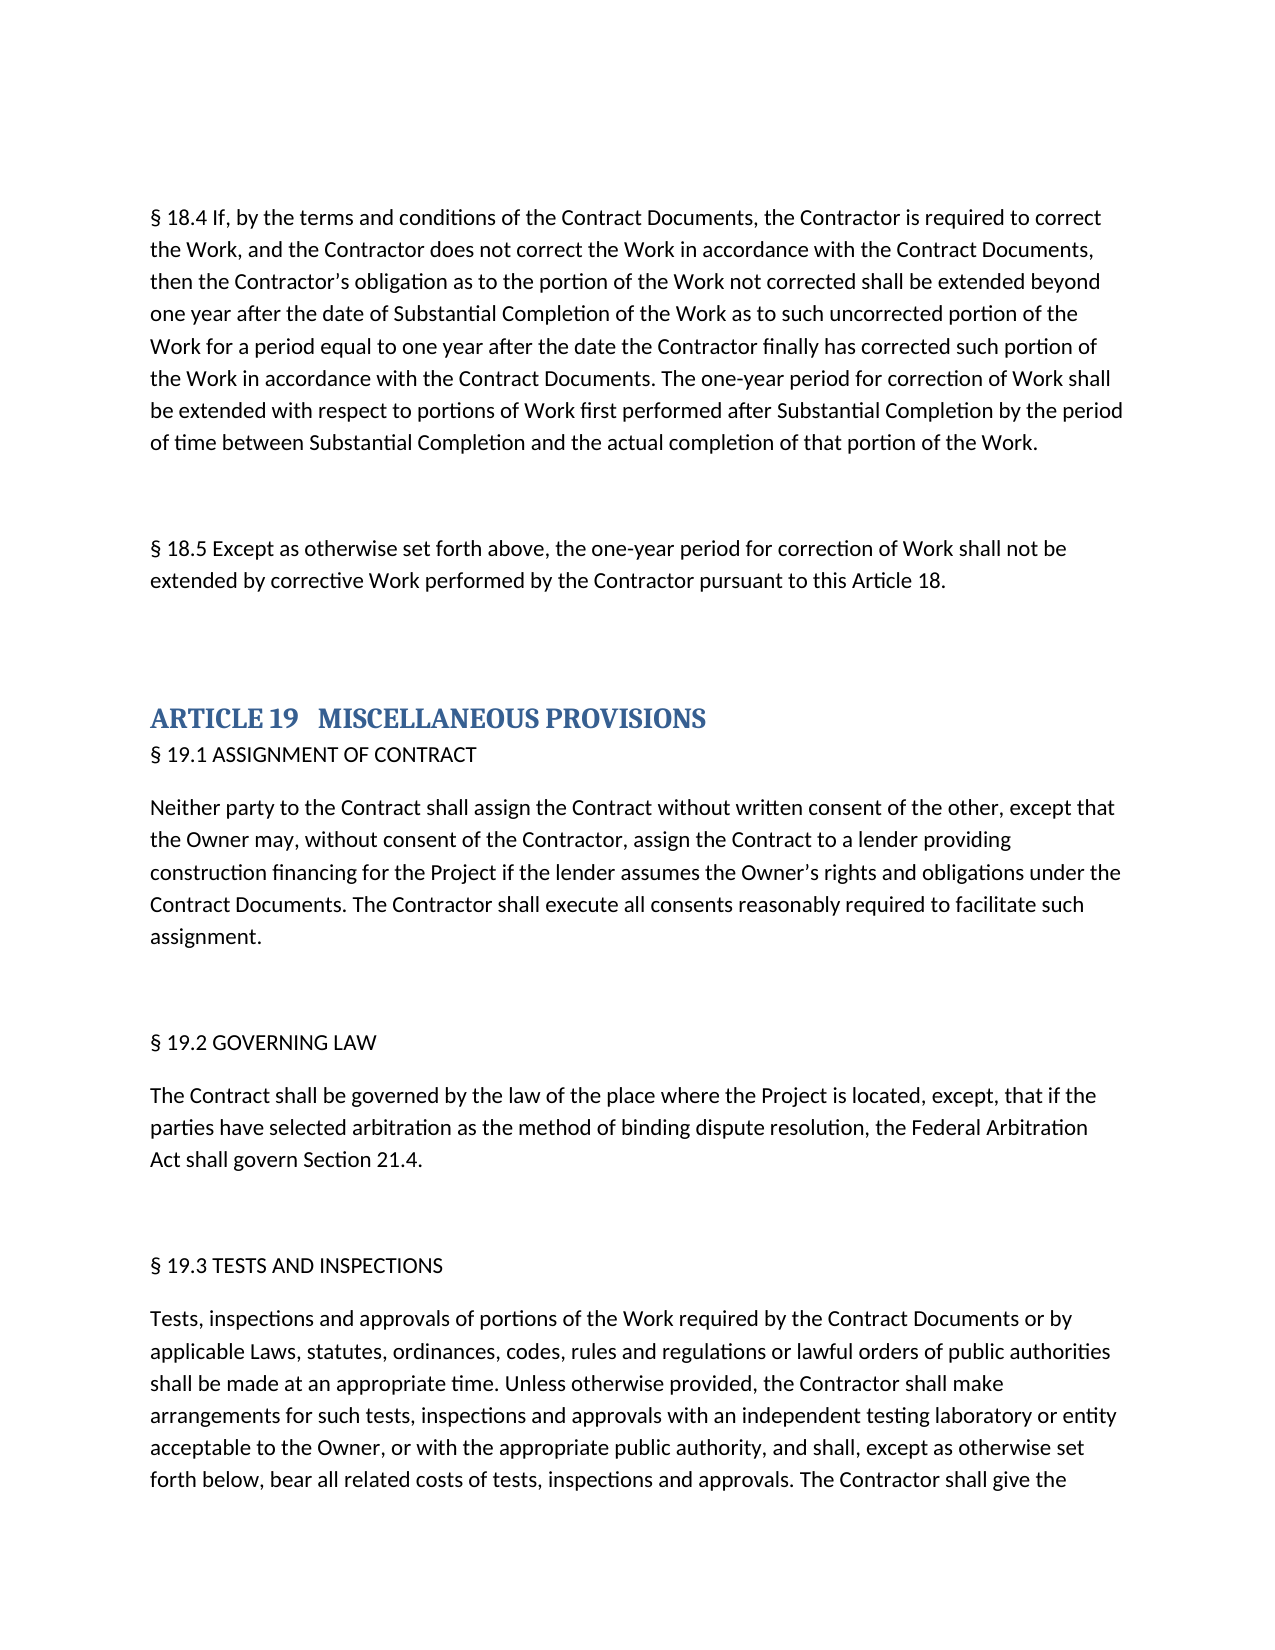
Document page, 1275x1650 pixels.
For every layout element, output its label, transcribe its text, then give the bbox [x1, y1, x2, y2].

text § 18.4 If, by the terms and conditions of the Contract Documents, the Contractor is required to correct the Work, and the Contractor does not correct the Work in accordance with the Contract Documents, then the Contractor’s obligation as to the portion of the Work not corrected shall be extended beyond one year after the date of Substantial Completion of the Work as to such uncorrected portion of the Work for a period equal to one year after the date the Contractor finally has corrected such portion of the Work in accordance with the Contract Documents. The one-year period for correction of Work shall be extended with respect to portions of Work first performed after Substantial Completion by the period of time between Substantial Completion and the actual completion of that portion of the Work. [150, 203, 1125, 456]
subtitle ARTICLE 19 MISCELLANEOUS PROVISIONS [150, 702, 1125, 735]
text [150, 1304, 1125, 1493]
text § 19.3 TESTS AND INSPECTIONS [150, 1252, 1125, 1279]
text The Contract shall be governed by the law of the place where the Project is located, except, that if the parties have selected arbitration as the method of binding dispute resolution, the Federal Arbitration Act shall govern Section 21.4. [150, 1081, 1125, 1173]
text § 18.5 Except as otherwise set forth above, the one-year period for correction of Work shall not be extended by corrective Work performed by the Contractor pursuant to this Article 18. [150, 534, 1125, 594]
text Neither party to the Contract shall assign the Contract without written consent of the other, except that the Owner may, without consent of the Contractor, assign the Contract to a lender providing construction financing for the Project if the lender assumes the Owner’s rights and obligations under the Contract Documents. The Contractor shall execute all consents reasonably required to facilitate such assignment. [150, 793, 1125, 950]
text § 19.2 GOVERNING LAW [150, 1028, 1125, 1056]
text § 19.1 ASSIGNMENT OF CONTRACT [150, 740, 1125, 768]
